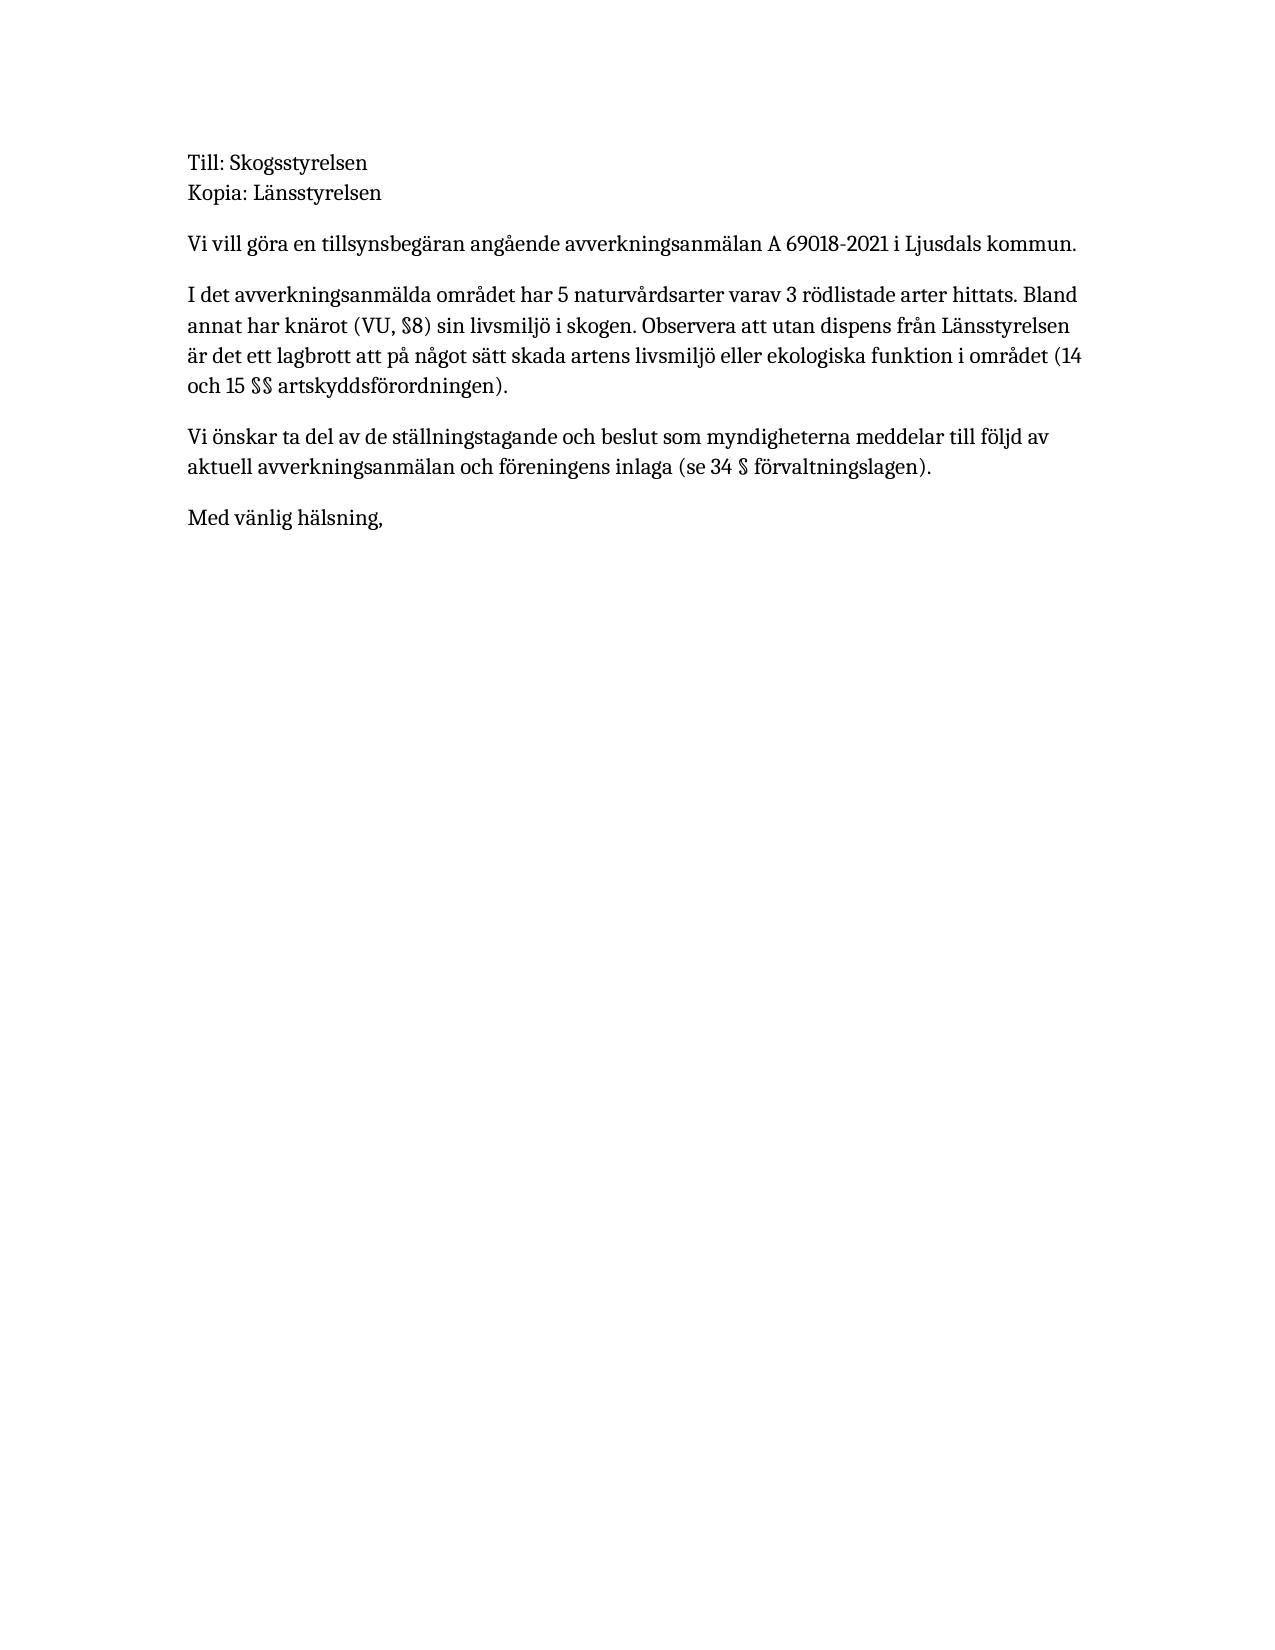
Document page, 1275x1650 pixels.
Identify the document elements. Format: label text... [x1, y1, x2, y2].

text Till: Skogsstyrelsen Kopia: Länsstyrelsen [187, 150, 1087, 207]
text Vi önskar ta del av de ställningstagande och beslut som myndigheterna meddelar till följd av aktuell avverkningsanmälan och föreningens inlaga (se 34 § förvaltningslagen). [187, 424, 1087, 481]
text Vi vill göra en tillsynsbegäran angående avverkningsanmälan A 69018-2021 i Ljusdals kommun. [187, 231, 1087, 258]
text I det avverkningsanmälda området har 5 naturvårdsarter varav 3 rödlistade arter hittats. Bland annat har knärot (VU, §8) sin livsmiljö i skogen. Observera att utan dispens från Länsstyrelsen är det ett lagbrott att på något sätt skada artens livsmiljö eller ekologiska funktion i området (14 och 15 §§ artskyddsförordningen). [187, 282, 1087, 399]
text Med vänlig hälsning, [187, 505, 1087, 562]
